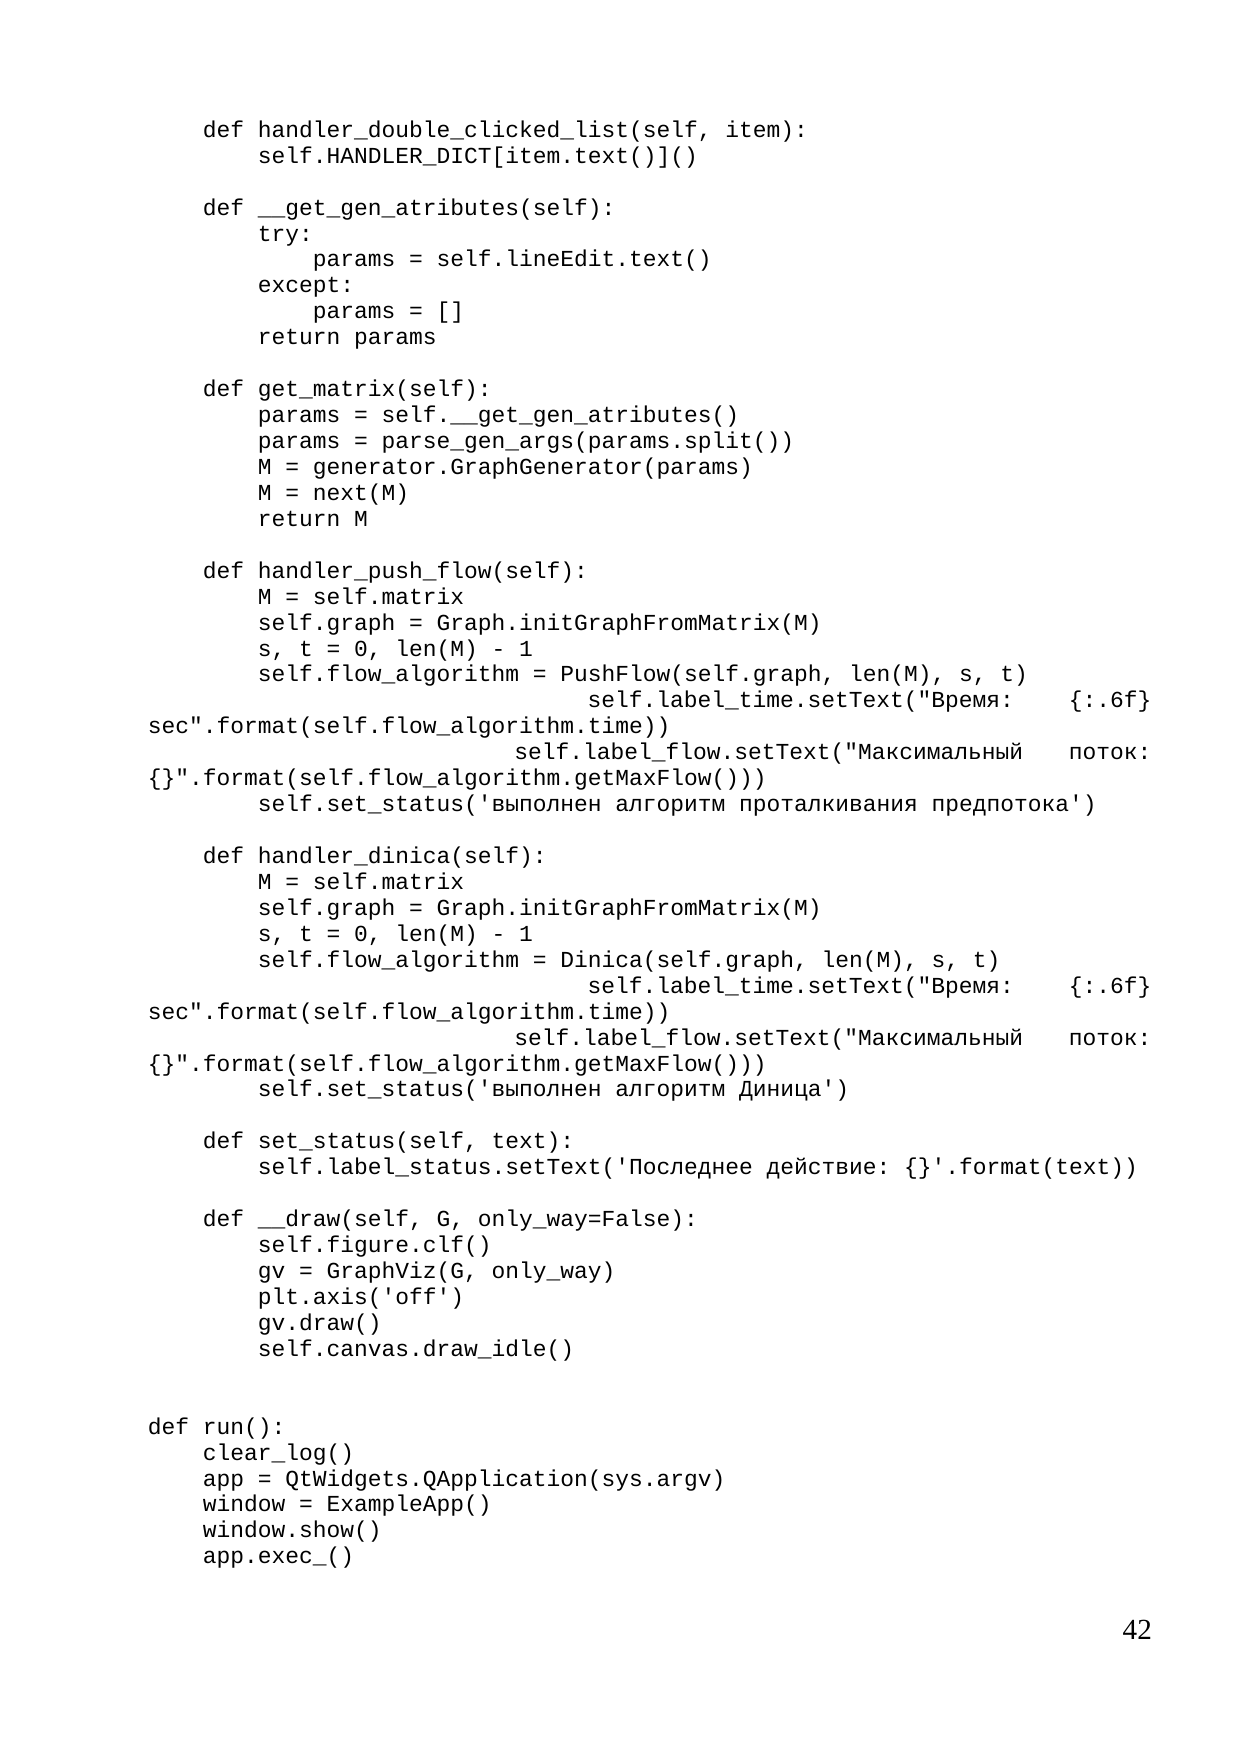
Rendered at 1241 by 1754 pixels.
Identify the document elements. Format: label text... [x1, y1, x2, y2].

text self.canvas.draw_idle() [148, 1337, 1152, 1363]
text self.label_status.setText('Последнее действие: {}'.format(text)) [148, 1156, 1152, 1182]
text try: [148, 222, 1152, 248]
text def __draw(self, G, only_way=False): [148, 1207, 1152, 1233]
text self.label_flow.setText("Максимальный поток: {}".format(self.flow_algorithm.getMaxFlow())) [148, 1026, 1152, 1078]
text def run(): [148, 1415, 1152, 1441]
text def handler_push_flow(self): [148, 559, 1152, 585]
text params = parse_gen_args(params.split()) [148, 429, 1152, 455]
text window.show() [148, 1519, 1152, 1545]
text return params [148, 326, 1152, 352]
text self.label_flow.setText("Максимальный поток: {}".format(self.flow_algorithm.getMaxFlow())) [148, 741, 1152, 792]
text self.set_status('выполнен алгоритм проталкивания предпотока') [148, 792, 1152, 818]
text def get_matrix(self): [148, 377, 1152, 403]
text clear_log() [148, 1441, 1152, 1467]
text params = [] [148, 300, 1152, 326]
text window = ExampleApp() [148, 1493, 1152, 1519]
text except: [148, 274, 1152, 300]
text self.label_time.setText("Время: {:.6f} sec".format(self.flow_algorithm.time)) [148, 689, 1152, 741]
text self.graph = Graph.initGraphFromMatrix(M) [148, 896, 1152, 922]
text self.flow_algorithm = PushFlow(self.graph, len(M), s, t) [148, 663, 1152, 689]
text app.exec_() [148, 1545, 1152, 1571]
text params = self.lineEdit.text() [148, 248, 1152, 274]
text self.flow_algorithm = Dinica(self.graph, len(M), s, t) [148, 948, 1152, 974]
text M = self.matrix [148, 585, 1152, 611]
text params = self.__get_gen_atributes() [148, 403, 1152, 429]
text M = generator.GraphGenerator(params) [148, 455, 1152, 481]
text return M [148, 507, 1152, 533]
text self.set_status('выполнен алгоритм Диница') [148, 1078, 1152, 1104]
text def handler_double_clicked_list(self, item): [148, 118, 1152, 144]
text gv = GraphViz(G, only_way) [148, 1259, 1152, 1285]
text def handler_dinica(self): [148, 844, 1152, 870]
text self.graph = Graph.initGraphFromMatrix(M) [148, 611, 1152, 637]
text def set_status(self, text): [148, 1130, 1152, 1156]
text M = self.matrix [148, 870, 1152, 896]
text plt.axis('off') [148, 1285, 1152, 1311]
text s, t = 0, len(M) - 1 [148, 637, 1152, 663]
text app = QtWidgets.QApplication(sys.argv) [148, 1467, 1152, 1493]
text self.figure.clf() [148, 1233, 1152, 1259]
text s, t = 0, len(M) - 1 [148, 922, 1152, 948]
text M = next(M) [148, 481, 1152, 507]
text self.HANDLER_DICT[item.text()]() [148, 144, 1152, 170]
text gv.draw() [148, 1311, 1152, 1337]
text def __get_gen_atributes(self): [148, 196, 1152, 222]
text self.label_time.setText("Время: {:.6f} sec".format(self.flow_algorithm.time)) [148, 974, 1152, 1026]
